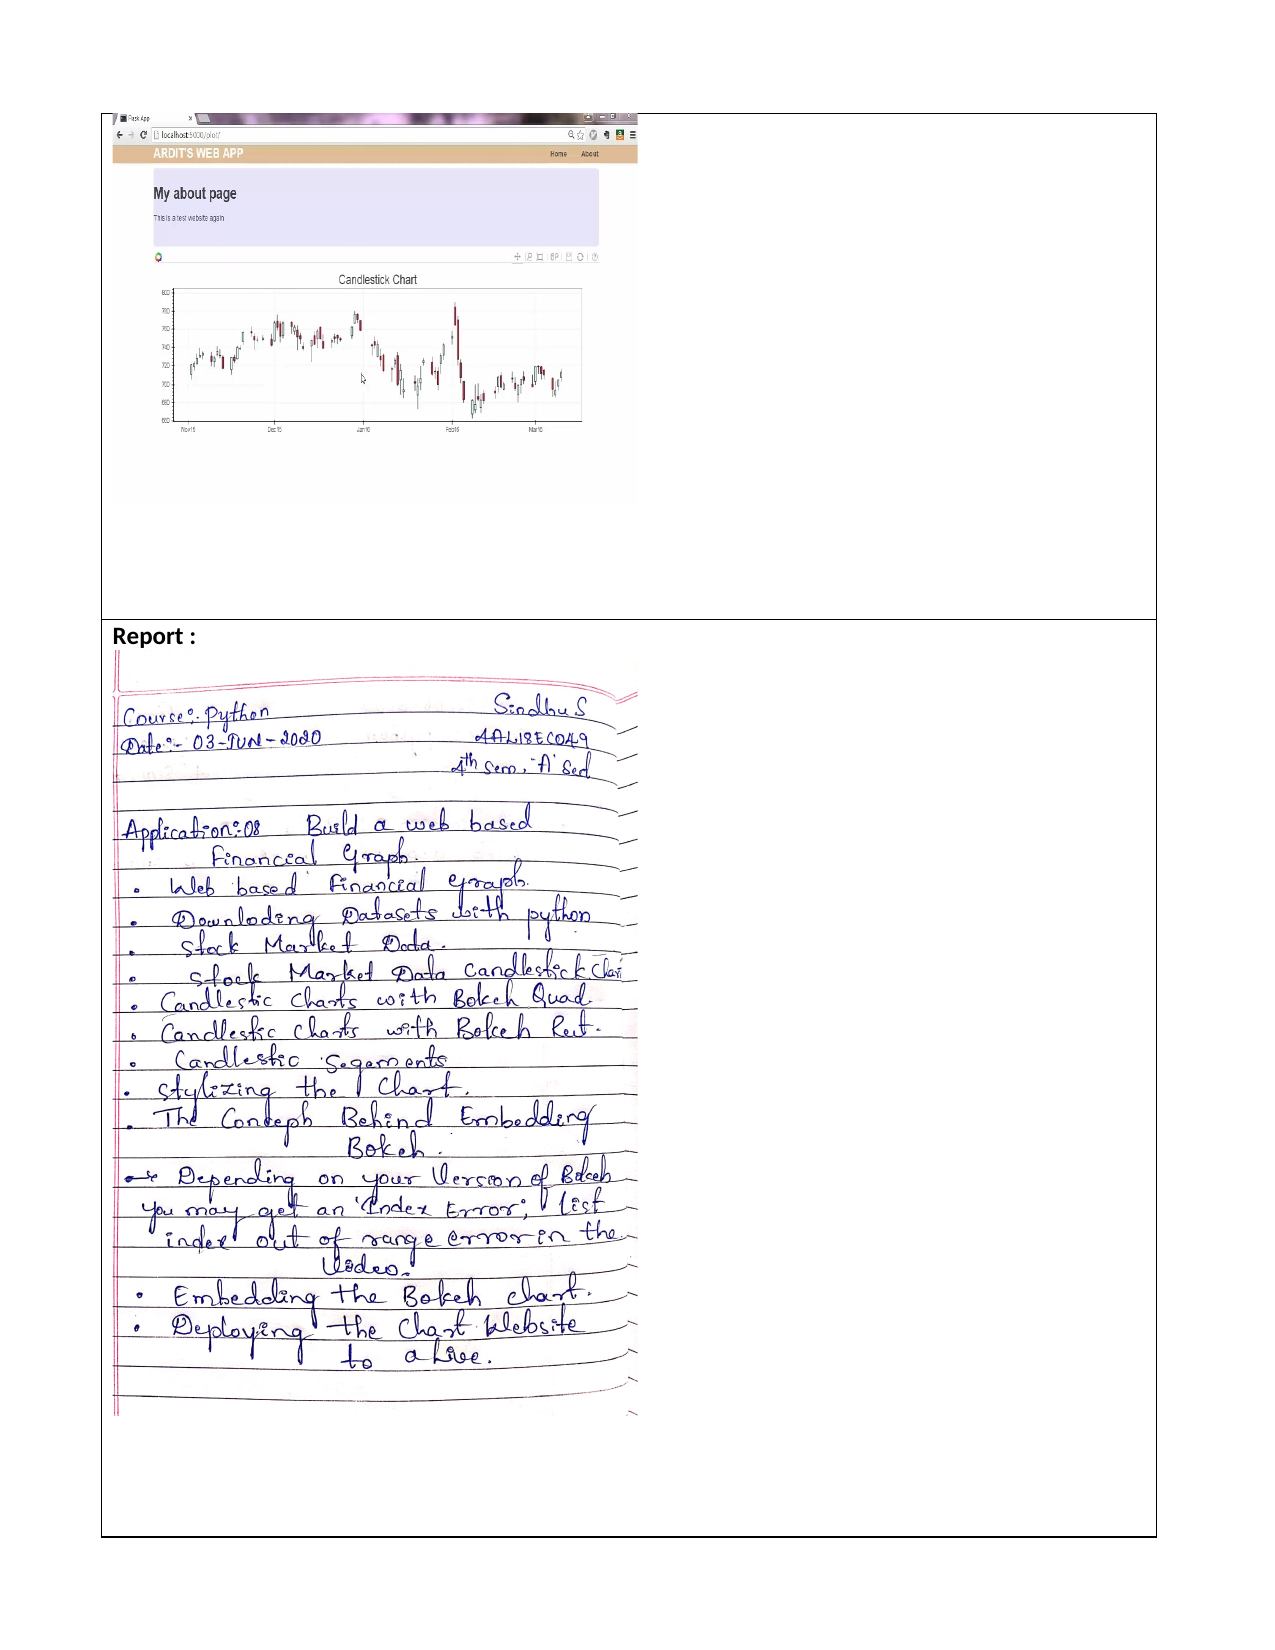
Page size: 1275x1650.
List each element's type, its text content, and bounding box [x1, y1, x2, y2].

picture [112, 113, 638, 504]
picture [112, 650, 638, 1416]
table_cell Image session : [102, 114, 1156, 619]
table_cell Report : [102, 620, 1156, 1536]
